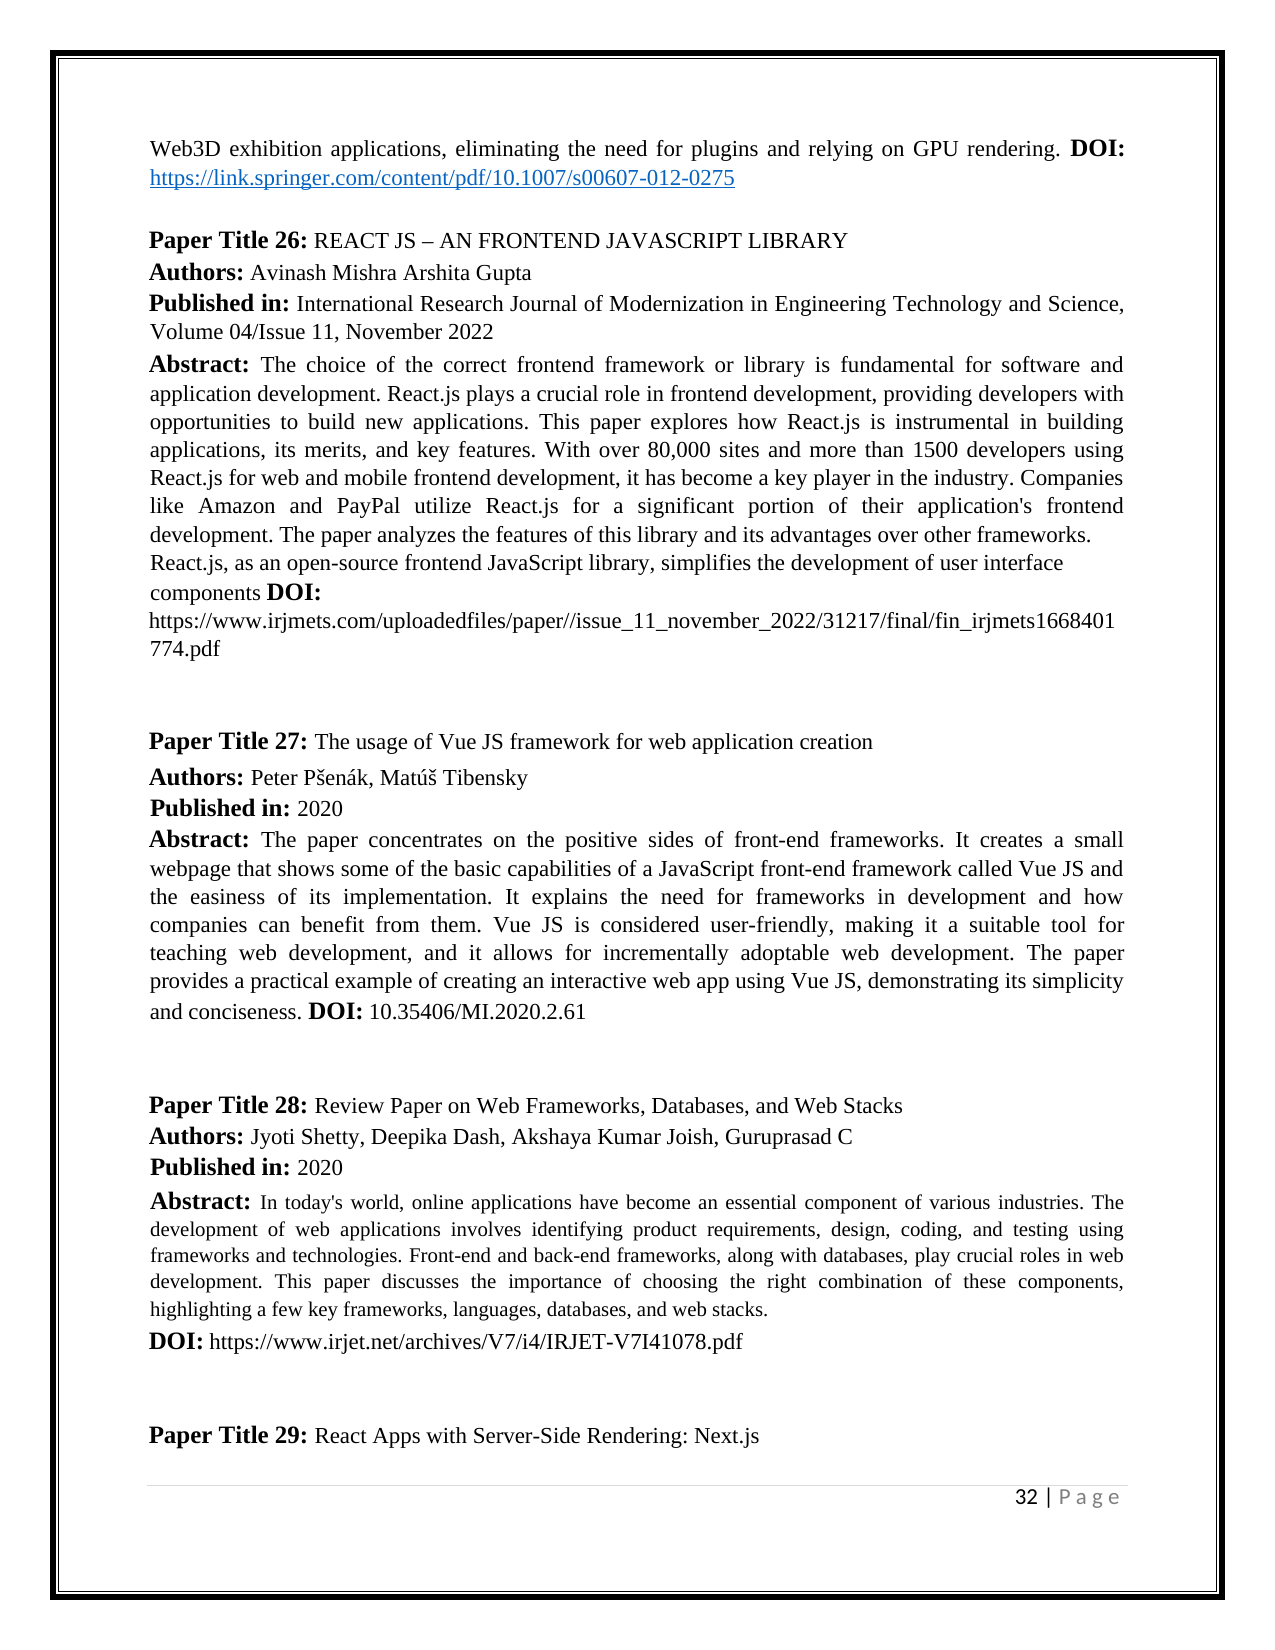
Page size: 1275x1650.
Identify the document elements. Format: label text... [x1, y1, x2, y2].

text Paper Title 26: REACT JS – AN FRONTEND JAVASCRIPT LIBRARY [148, 225, 1126, 254]
text Abstract: The choice of the correct frontend framework or library is fundamental for software and application development. React.js plays a crucial role in frontend development, providing developers with opportunities to build new applications. This paper explores how React.js is instrumental in building applications, its merits, and key features. With over 80,000 sites and more than 1500 developers using React.js for web and mobile frontend development, it has become a key player in the industry. Companies like Amazon and PayPal utilize React.js for a significant portion of their application's frontend development. The paper analyzes the features of this library and its advantages over other frameworks. [148, 349, 1126, 547]
text Authors: Jyoti Shetty, Deepika Dash, Akshaya Kumar Joish, Guruprasad C [148, 1121, 1126, 1150]
subtitle Published in: 2020 [150, 1152, 1126, 1181]
text Published in: International Research Journal of Modernization in Engineering Technology and Science, Volume 04/Issue 11, November 2022 [148, 288, 1126, 345]
text Paper Title 29: React Apps with Server-Side Rendering: Next.js [148, 1420, 1126, 1449]
text React.js, as an open-source frontend JavaScript library, simplifies the development of user interface components DOI: [150, 549, 1125, 606]
text Abstract: The paper concentrates on the positive sides of front-end frameworks. It creates a small webpage that shows some of the basic capabilities of a JavaScript front-end framework called Vue JS and the easiness of its implementation. It explains the need for frameworks in development and how companies can benefit from them. Vue JS is considered user-friendly, making it a suitable tool for teaching web development, and it allows for incrementally adoptable web development. The paper provides a practical example of creating an interactive web app using Vue JS, demonstrating its simplicity and conciseness. DOI: 10.35406/MI.2020.2.61 [148, 824, 1126, 1025]
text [148, 133, 1126, 190]
text Authors: Avinash Mishra Arshita Gupta [148, 257, 1126, 285]
text Paper Title 27: The usage of Vue JS framework for web application creation [148, 726, 1126, 755]
text https://www.irjmets.com/uploadedfiles/paper//issue_11_november_2022/31217/final/fin_irjmets1668401 774.pdf [148, 607, 1126, 661]
text Abstract: In today's world, online applications have become an essential component of various industries. The development of web applications involves identifying product requirements, design, coding, and testing using frameworks and technologies. Front-end and back-end frameworks, along with databases, play crucial roles in web development. This paper discusses the importance of choosing the right combination of these components, highlighting a few key frameworks, languages, databases, and web stacks. [150, 1186, 1125, 1321]
text DOI: https://www.irjet.net/archives/V7/i4/IRJET-V7I41078.pdf [148, 1326, 1126, 1355]
text Authors: Peter Pšenák, Matúš Tibensky [148, 762, 1126, 791]
subtitle Published in: 2020 [150, 793, 1126, 822]
text Paper Title 28: Review Paper on Web Frameworks, Databases, and Web Stacks [148, 1090, 1126, 1119]
